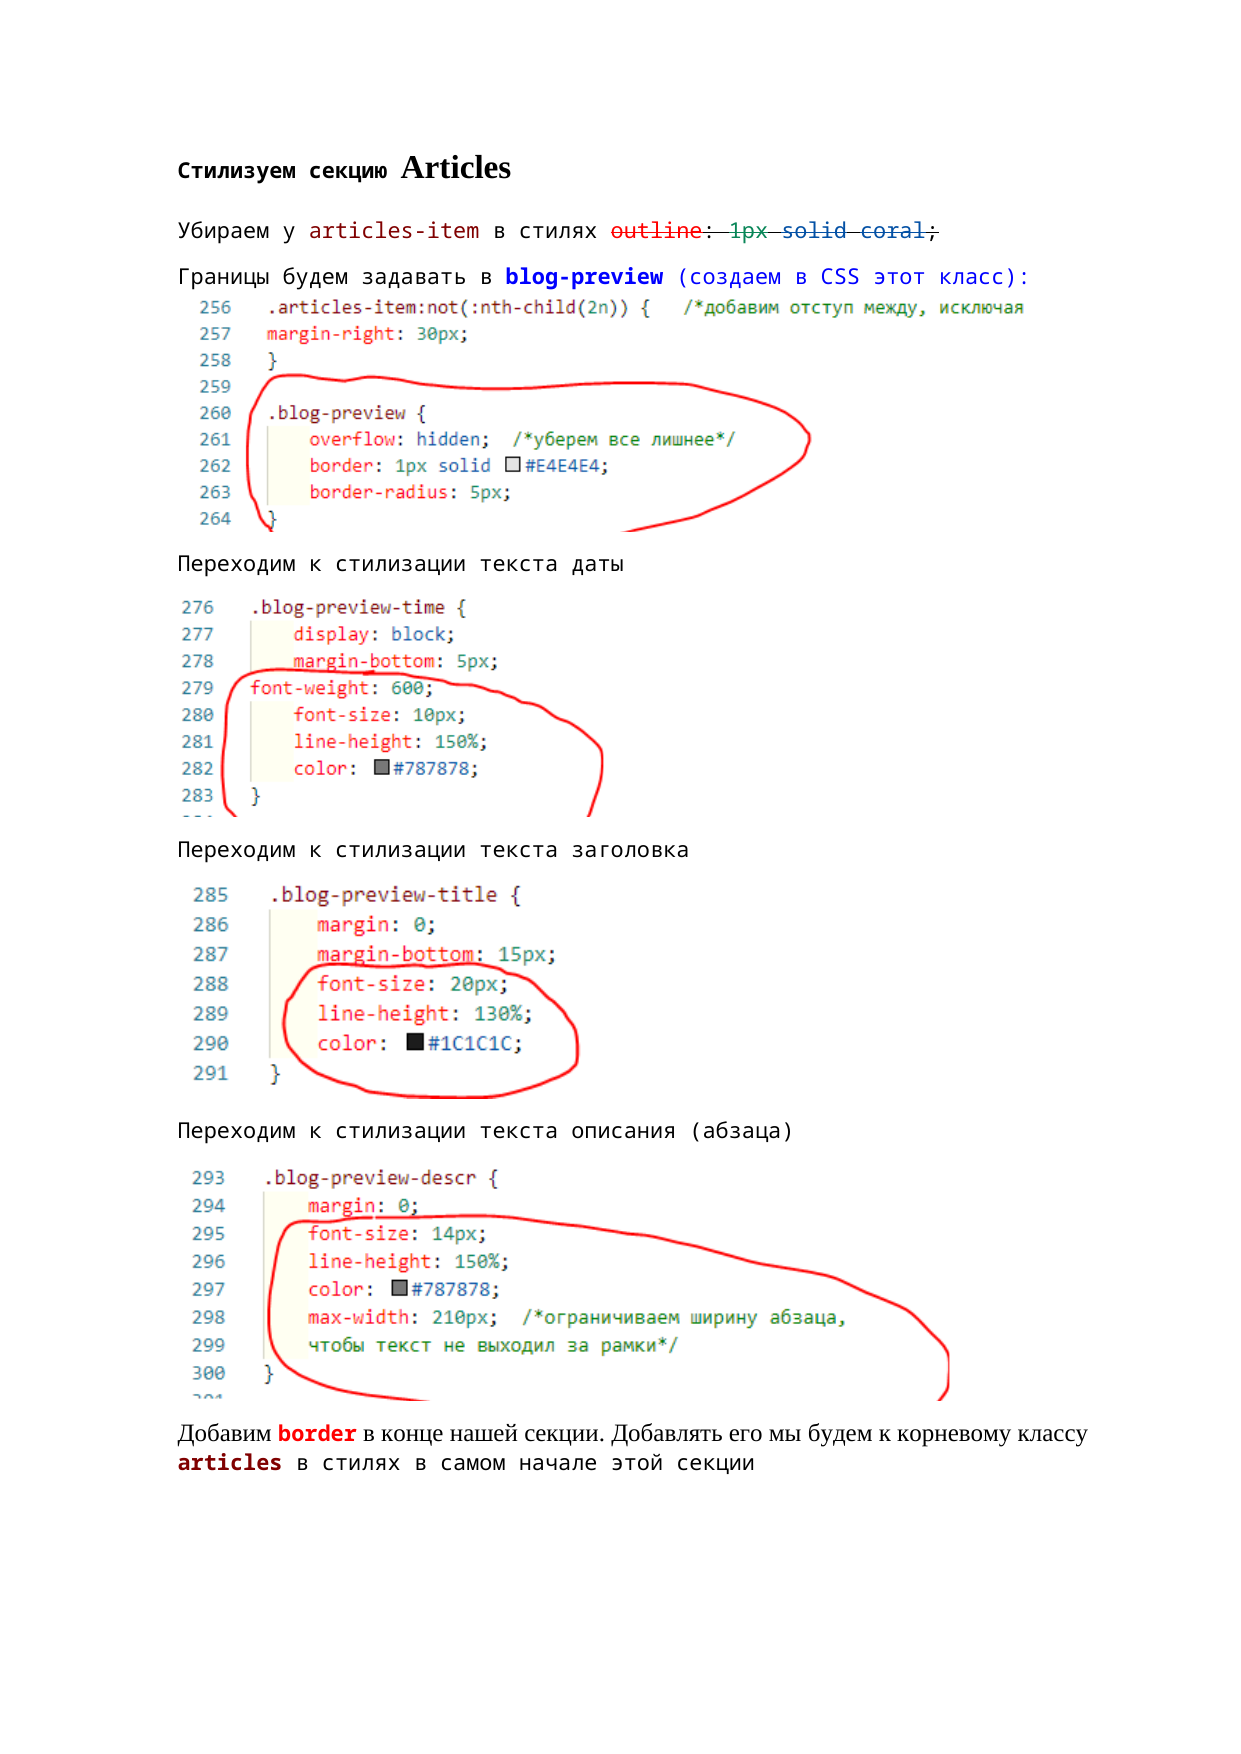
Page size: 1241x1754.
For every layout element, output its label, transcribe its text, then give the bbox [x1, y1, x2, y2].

picture [177, 291, 1025, 532]
picture [177, 880, 615, 1099]
text Переходим к стилизации текста заголовка [177, 834, 1152, 863]
picture [177, 594, 604, 817]
text Переходим к стилизации текста описания (абзаца) [177, 1116, 1152, 1145]
text Добавим border в конце нашей секции. Добавлять его мы будем к корневому классу articles в стилях в самом начале этой секции [177, 1417, 1152, 1477]
text Убираем у articles-item в стилях outline: 1px solid coral; [177, 215, 1152, 244]
text Переходим к стилизации текста даты [177, 548, 1152, 578]
subtitle Стилизуем секцию Articles [177, 147, 1152, 186]
picture [177, 1162, 950, 1401]
text Границы будем задавать в blog-preview (создаем в CSS этот класс): [177, 261, 1152, 291]
